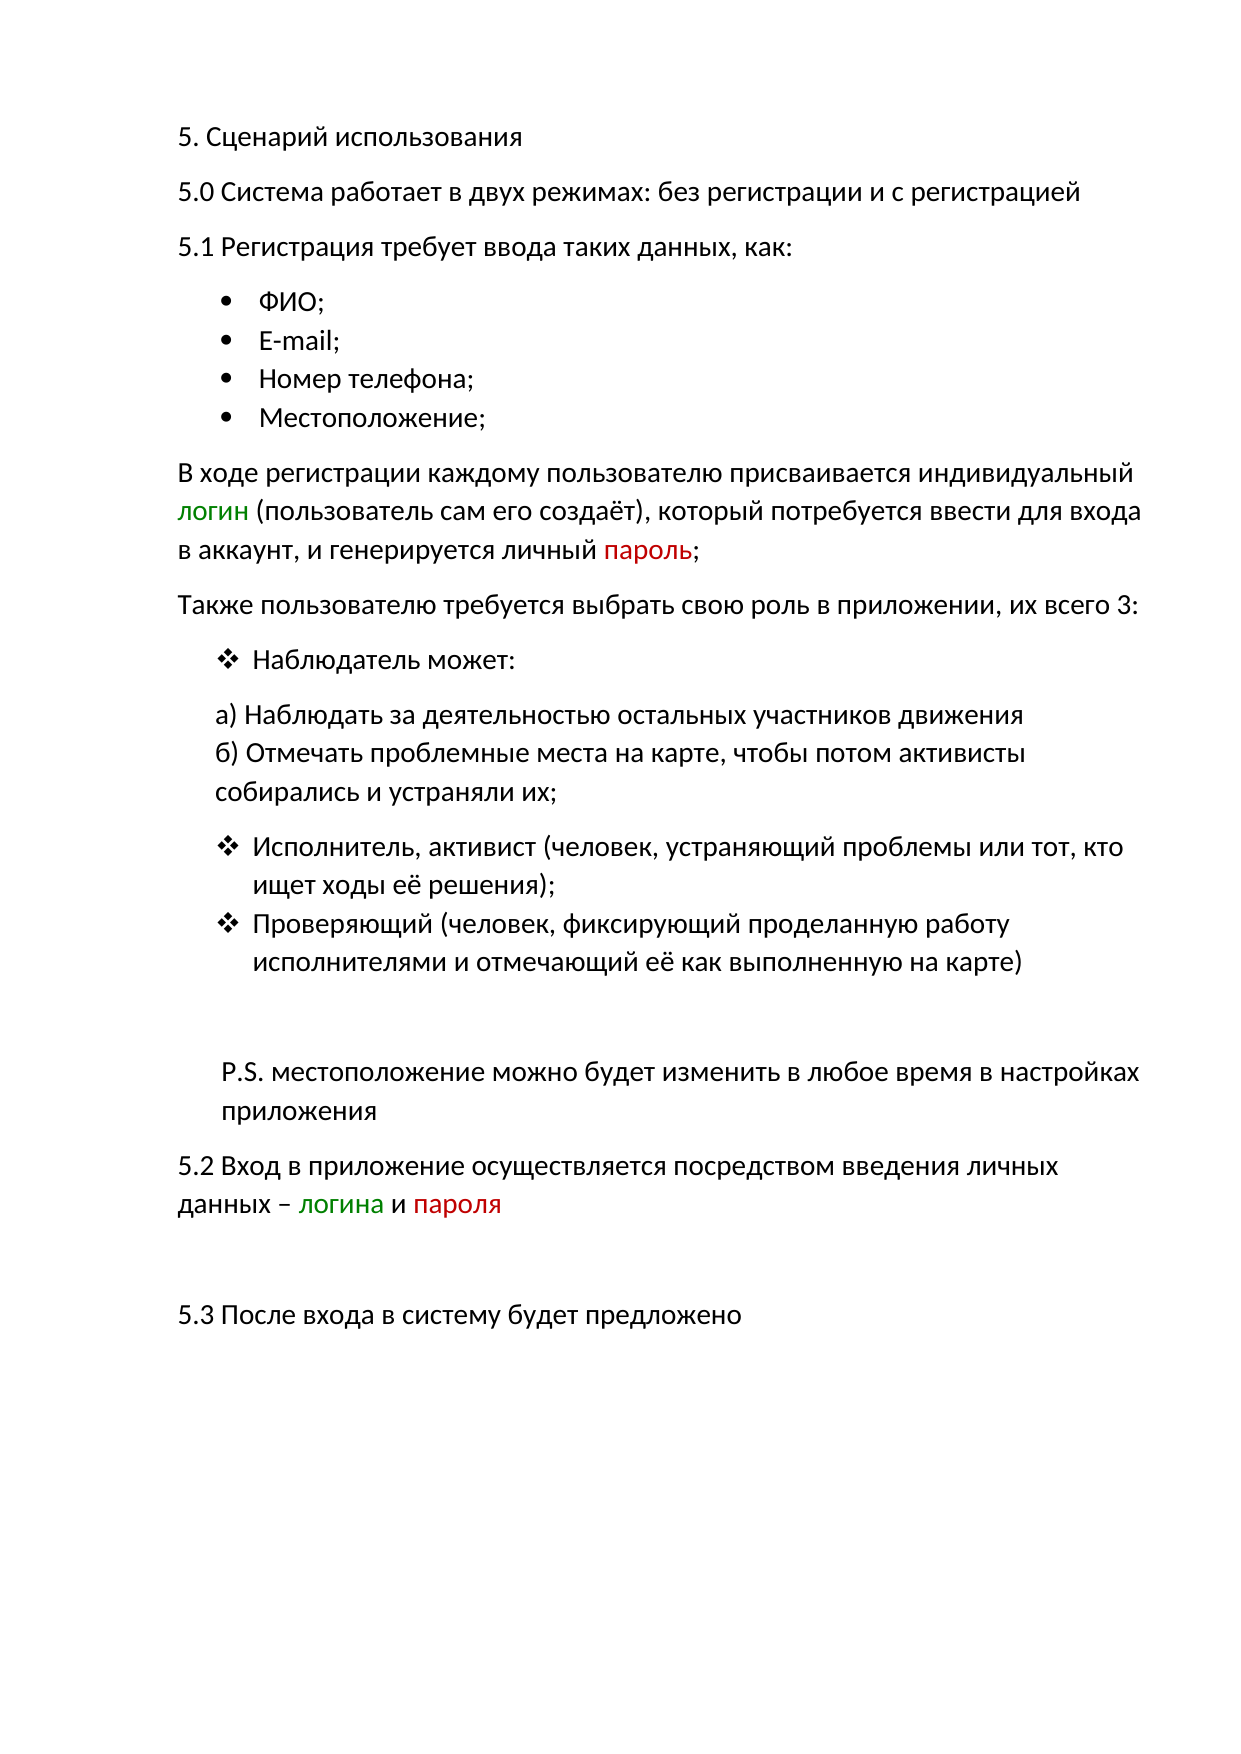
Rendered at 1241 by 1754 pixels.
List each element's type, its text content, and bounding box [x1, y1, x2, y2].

text В ходе регистрации каждому пользователю присваивается индивидуальный логин (пользователь сам его создаёт), который потребуется ввести для входа в аккаунт, и генерируется личный пароль; [177, 454, 1152, 566]
list E-mail; [221, 322, 1152, 357]
text 5.3 После входа в систему будет предложено [177, 1296, 1152, 1331]
text Также пользователю требуется выбрать свою роль в приложении, их всего 3: [177, 586, 1152, 621]
text P.S. местоположение можно будет изменить в любое время в настройках приложения [221, 1053, 1152, 1128]
text 5.0 Система работает в двух режимах: без регистрации и с регистрацией [177, 173, 1152, 209]
text а) Наблюдать за деятельностью остальных участников движения б) Отмечать проблемные места на карте, чтобы потом активисты собирались и устраняли их; [215, 696, 1152, 808]
list Местоположение; [221, 399, 1152, 434]
text 5.1 Регистрация требует ввода таких данных, как: [177, 228, 1152, 264]
list Исполнитель, активист (человек, устраняющий проблемы или тот, кто ищет ходы её решения); [215, 828, 1152, 902]
list Наблюдатель может: [215, 641, 1152, 677]
text 5. Сценарий использования [177, 118, 1152, 154]
text 5.2 Вход в приложение осуществляется посредством введения личных данных – логина и пароля [177, 1147, 1152, 1221]
list ФИО; [221, 283, 1152, 319]
list Номер телефона; [221, 360, 1152, 396]
list Проверяющий (человек, фиксирующий проделанную работу исполнителями и отмечающий её как выполненную на карте) [215, 905, 1152, 979]
